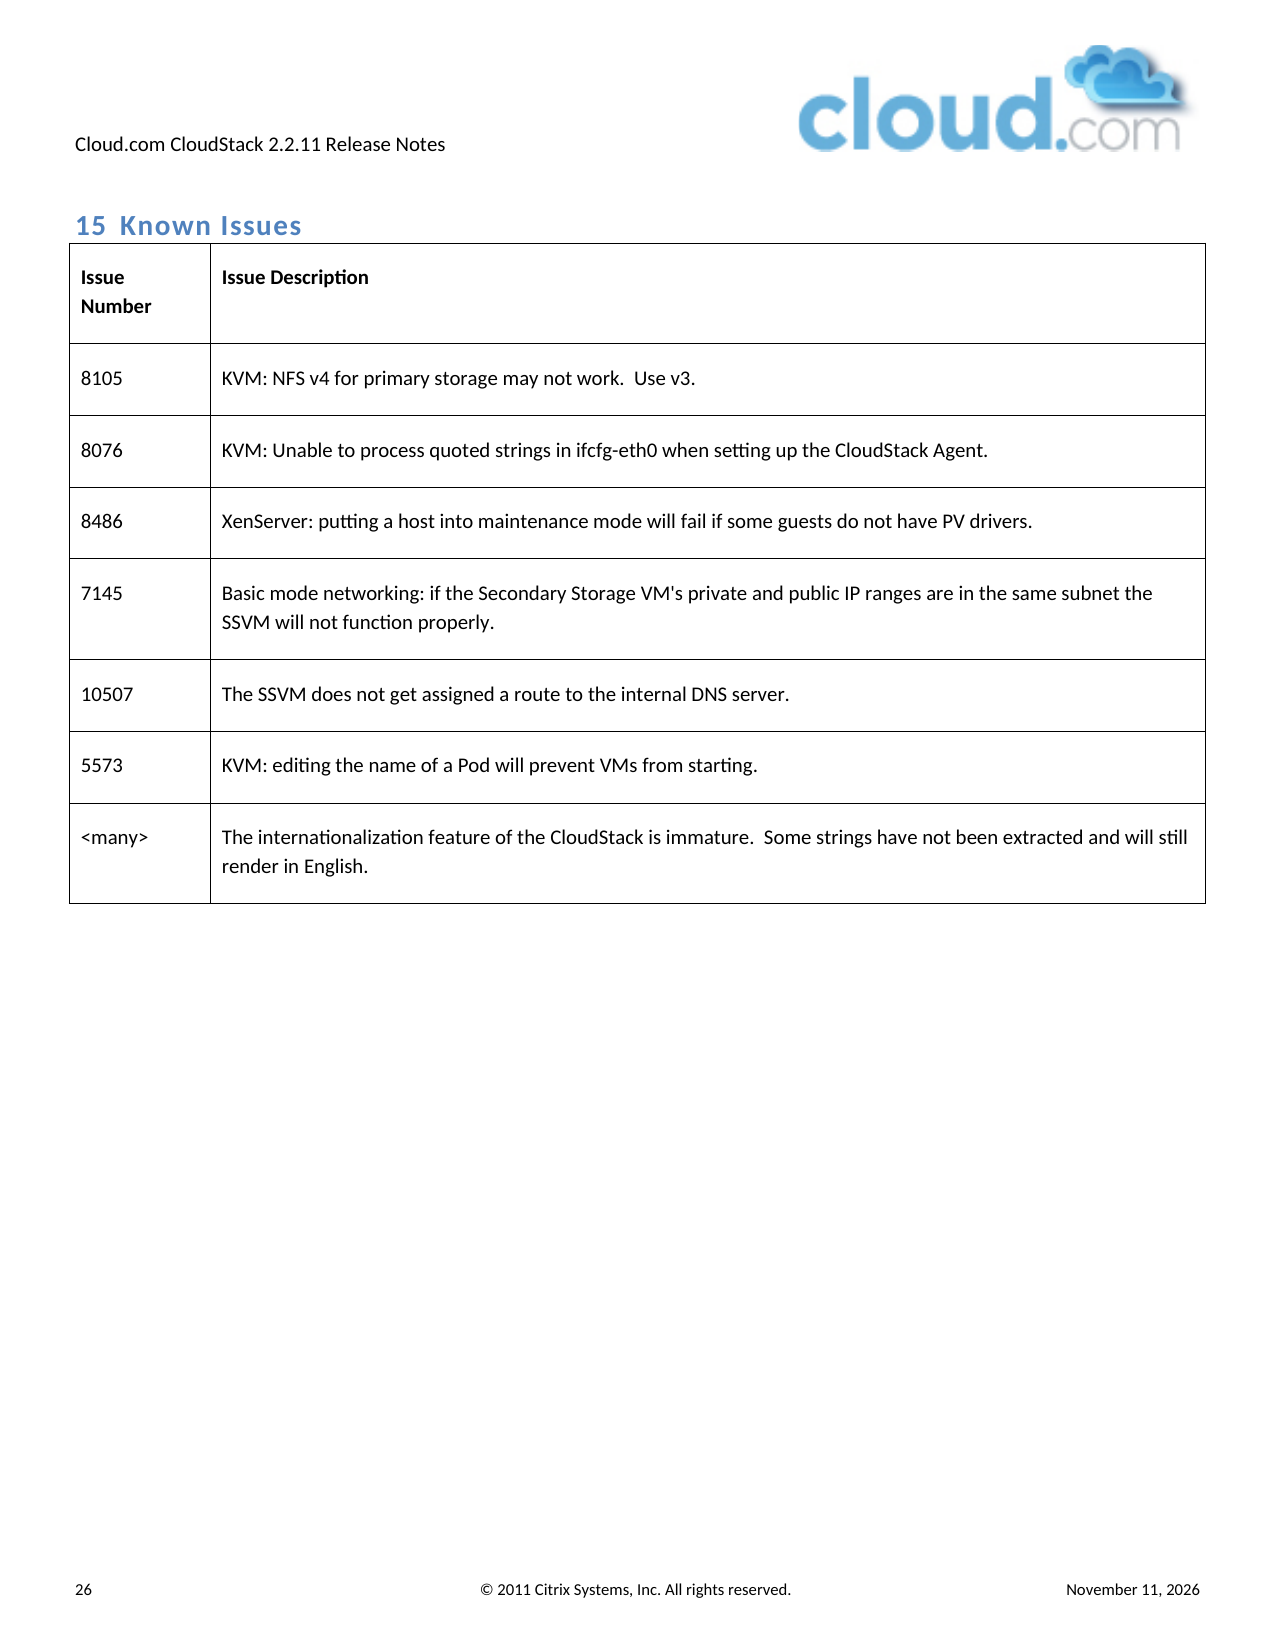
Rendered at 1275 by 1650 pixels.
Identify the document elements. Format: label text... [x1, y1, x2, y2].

picture [798, 45, 1200, 152]
table_cell 8076 [70, 416, 210, 487]
table_cell 8486 [70, 488, 210, 558]
table_cell <many> [70, 804, 210, 903]
table_cell The SSVM does not get assigned a route to the internal DNS server. [211, 660, 1205, 731]
table_cell The internationalization feature of the CloudStack is immature. Some strings have not been extracted and will still render in English. [211, 804, 1205, 903]
table_cell 5573 [70, 732, 210, 802]
subtitle Known Issues [75, 207, 1200, 242]
table_cell KVM: editing the name of a Pod will prevent VMs from starting. [211, 732, 1205, 802]
table_cell Basic mode networking: if the Secondary Storage VM's private and public IP ranges are in the same subnet the SSVM will not function properly. [211, 559, 1205, 659]
table_cell 10507 [70, 660, 210, 731]
table_header Issue Number [70, 244, 210, 343]
table_cell 7145 [70, 559, 210, 659]
table_header Issue Description [211, 244, 1205, 343]
table_cell 8105 [70, 344, 210, 415]
table_cell KVM: Unable to process quoted strings in ifcfg-eth0 when setting up the CloudStack Agent. [211, 416, 1205, 487]
table_cell KVM: NFS v4 for primary storage may not work. Use v3. [211, 344, 1205, 415]
table_cell XenServer: putting a host into maintenance mode will fail if some guests do not have PV drivers. [211, 488, 1205, 558]
